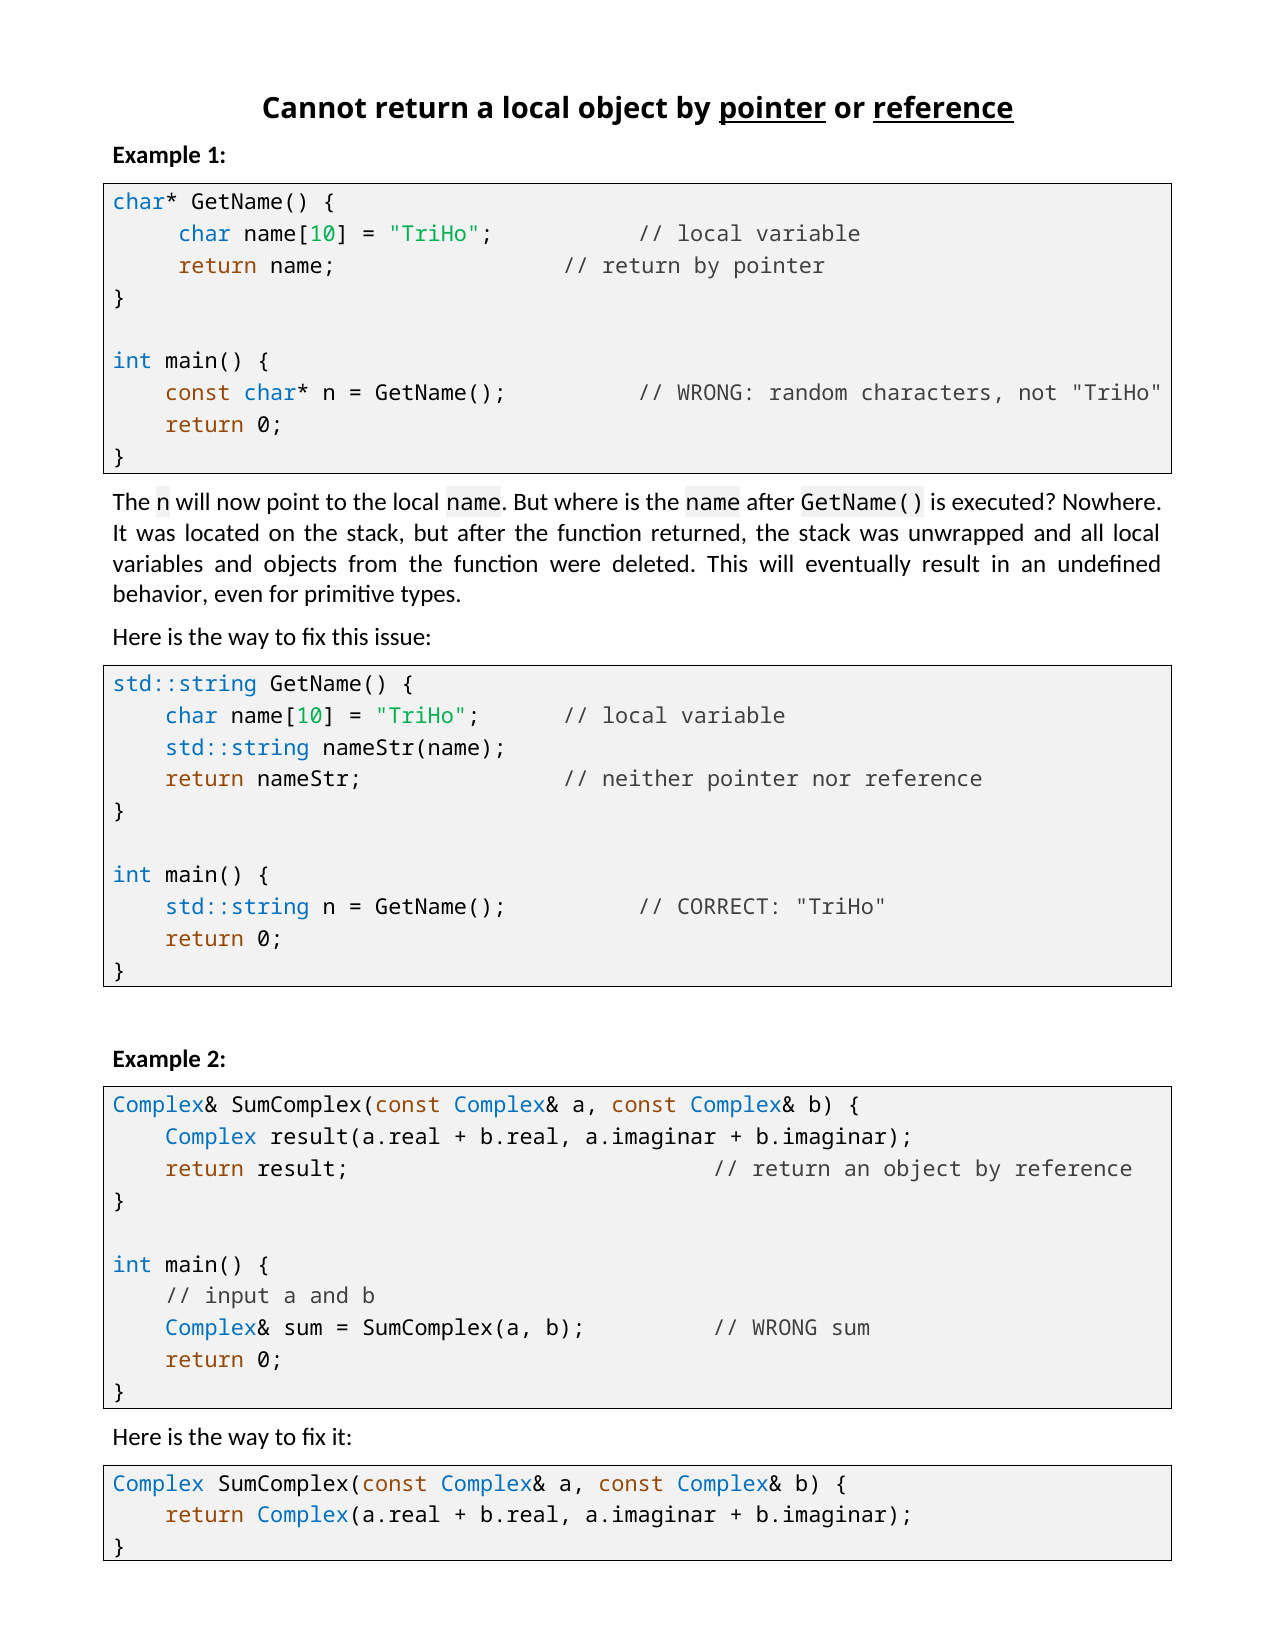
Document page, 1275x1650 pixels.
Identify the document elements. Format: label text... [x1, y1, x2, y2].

text Complex& sum = SumComplex(a, b); // WRONG sum [104, 1309, 1171, 1341]
text return result; // return an object by reference [104, 1150, 1171, 1182]
text char name[10] = "TriHo"; // local variable [104, 214, 1171, 246]
text Example 1: [112, 140, 1162, 170]
text } [104, 951, 1171, 986]
text Here is the way to fix this issue: [112, 622, 1162, 652]
text } [104, 792, 1171, 824]
subtitle Cannot return a local object by pointer or reference [112, 87, 1162, 127]
text std::string GetName() { [104, 666, 1171, 696]
text int main() { [104, 856, 1171, 888]
text return nameStr; // neither pointer nor reference [104, 760, 1171, 792]
text Complex result(a.real + b.real, a.imaginar + b.imaginar); [104, 1118, 1171, 1150]
text char name[10] = "TriHo"; // local variable [104, 696, 1171, 728]
text int main() { [104, 1245, 1171, 1277]
text Complex SumComplex(const Complex& a, const Complex& b) { [104, 1466, 1171, 1496]
text int main() { [104, 342, 1171, 374]
text std::string n = GetName(); // CORRECT: "TriHo" [104, 888, 1171, 919]
text std::string nameStr(name); [104, 728, 1171, 760]
text char* GetName() { [104, 184, 1171, 214]
text return Complex(a.real + b.real, a.imaginar + b.imaginar); [104, 1496, 1171, 1528]
text return 0; [104, 919, 1171, 951]
text return name; // return by pointer [104, 246, 1171, 278]
text Complex& SumComplex(const Complex& a, const Complex& b) { [104, 1087, 1171, 1118]
text The n will now point to the local name. But where is the name after GetName() is executed? Nowhere. It was located on the stack, but after the function returned, the stack was unwrapped and all local variables and objects from the function were deleted. This will eventually result in an undefined behavior, even for primitive types. [112, 486, 1162, 609]
text } [104, 1528, 1171, 1560]
text } [104, 1182, 1171, 1213]
text } [104, 278, 1171, 310]
text return 0; [104, 406, 1171, 438]
text Here is the way to fix it: [112, 1421, 1162, 1452]
text return 0; [104, 1341, 1171, 1373]
text Example 2: [112, 1043, 1162, 1073]
text } [104, 1373, 1171, 1408]
text const char* n = GetName(); // WRONG: random characters, not "TriHo" [104, 374, 1171, 406]
text // input a and b [104, 1277, 1171, 1309]
text } [104, 438, 1171, 473]
